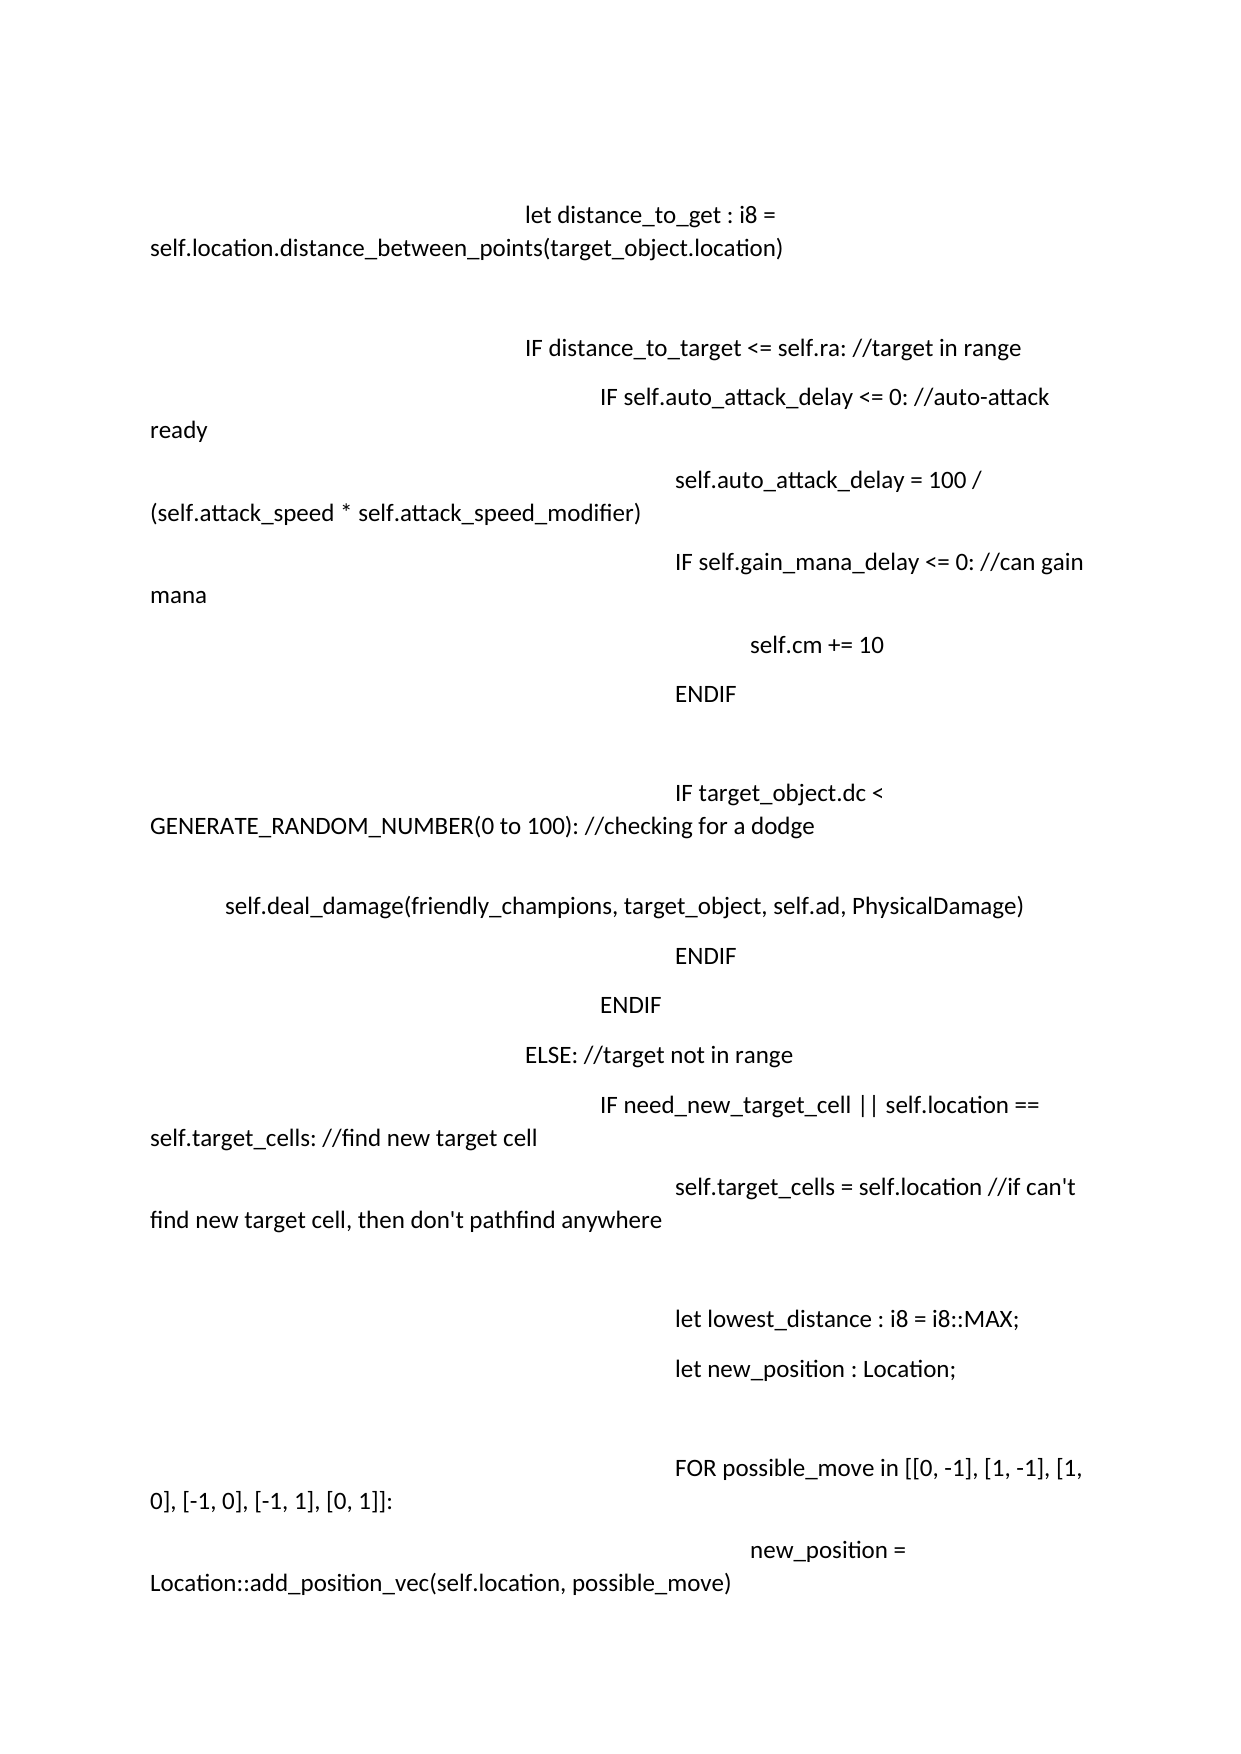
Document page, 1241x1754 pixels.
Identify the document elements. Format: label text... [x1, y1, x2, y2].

text IF need_new_target_cell || self.location == self.target_cells: //find new target cell [150, 1089, 1090, 1152]
text self.auto_attack_delay = 100 / (self.attack_speed * self.attack_speed_modifier) [150, 464, 1090, 527]
text IF self.gain_mana_delay <= 0: //can gain mana [150, 546, 1090, 610]
text new_position = Location::add_position_vec(self.location, possible_move) [150, 1534, 1090, 1598]
text ENDIF [150, 940, 1090, 971]
text IF self.auto_attack_delay <= 0: //auto-attack ready [150, 381, 1090, 445]
text let new_position : Location; [150, 1353, 1090, 1383]
text IF target_object.dc < GENERATE_RANDOM_NUMBER(0 to 100): //checking for a dodge [150, 777, 1090, 841]
text IF distance_to_target <= self.ra: //target in range [150, 332, 1090, 362]
text self.deal_damage(friendly_champions, target_object, self.ad, PhysicalDamage) [150, 860, 1090, 921]
text ELSE: //target not in range [150, 1039, 1090, 1070]
text self.target_cells = self.location //if can't find new target cell, then don't pathfind anywhere [150, 1171, 1090, 1235]
text let lowest_distance : i8 = i8::MAX; [150, 1303, 1090, 1334]
text ENDIF [150, 678, 1090, 709]
text FOR possible_move in [[0, -1], [1, -1], [1, 0], [-1, 0], [-1, 1], [0, 1]]: [150, 1452, 1090, 1516]
text ENDIF [150, 989, 1090, 1020]
text let distance_to_get : i8 = self.location.distance_between_points(target_object.location) [150, 199, 1090, 263]
text self.cm += 10 [150, 629, 1090, 659]
